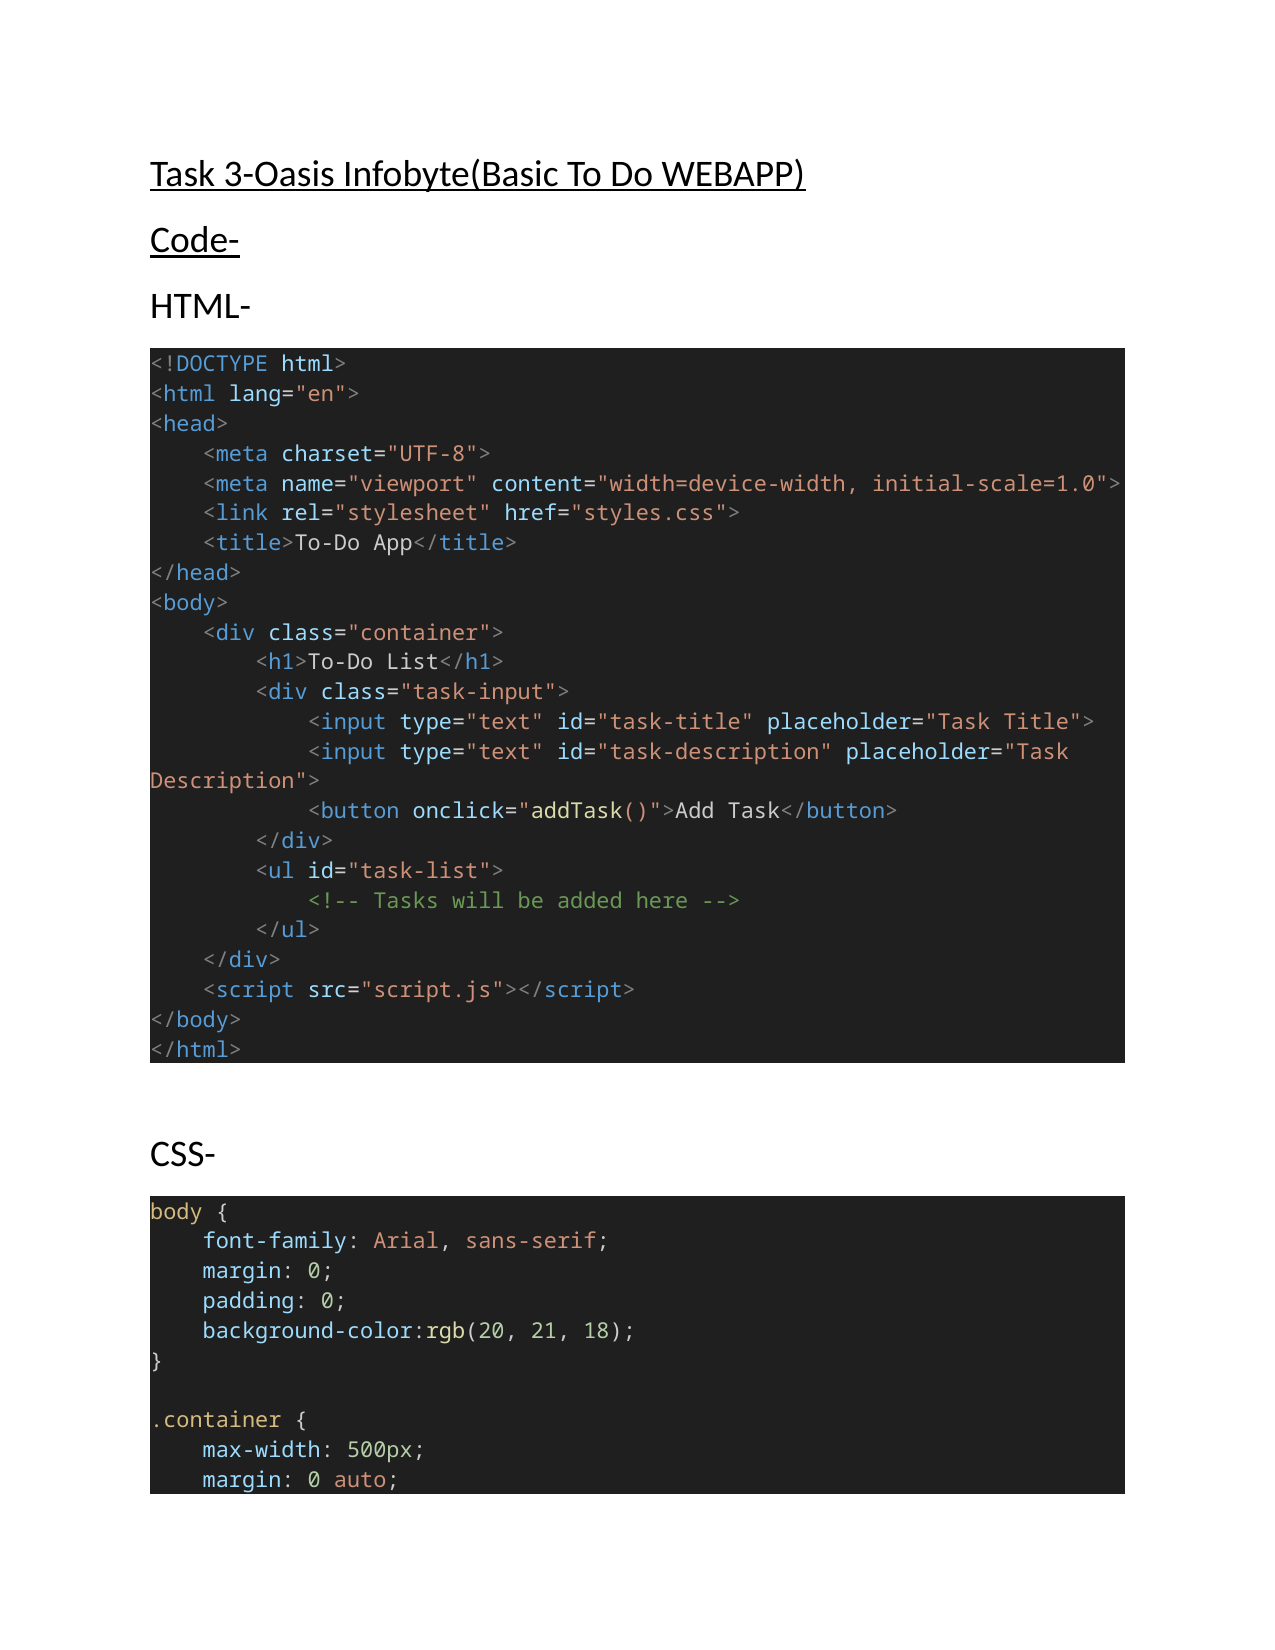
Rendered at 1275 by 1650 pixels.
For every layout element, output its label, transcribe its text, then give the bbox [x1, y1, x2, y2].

text CSS- [150, 1129, 1125, 1175]
text </head> [150, 557, 1125, 587]
text <input type="text" id="task-title" placeholder="Task Title"> [150, 706, 1125, 736]
text body { [150, 1196, 1125, 1226]
text HTML- [150, 282, 1125, 328]
text <meta name="viewport" content="width=device-width, initial-scale=1.0"> [150, 468, 1125, 497]
text max-width: 500px; [150, 1434, 1125, 1464]
text <h1>To-Do List</h1> [150, 646, 1125, 676]
text margin: 0; [150, 1255, 1125, 1285]
text <div class="task-input"> [150, 676, 1125, 706]
text Code- [150, 216, 1125, 262]
text } [150, 1345, 1125, 1374]
text </body> [150, 1004, 1125, 1034]
text background-color:rgb(20, 21, 18); [150, 1315, 1125, 1345]
text </html> [150, 1034, 1125, 1063]
text <meta charset="UTF-8"> [150, 438, 1125, 468]
text Task 3-Oasis Infobyte(Basic To Do WEBAPP) [150, 150, 1125, 196]
text <!-- Tasks will be added here --> [150, 885, 1125, 914]
text <link rel="stylesheet" href="styles.css"> [150, 497, 1125, 527]
text <head> [150, 408, 1125, 438]
text <ul id="task-list"> [150, 855, 1125, 885]
text </ul> [150, 914, 1125, 944]
text <body> [150, 587, 1125, 617]
text <script src="script.js"></script> [150, 974, 1125, 1004]
text font-family: Arial, sans-serif; [150, 1226, 1125, 1255]
text </div> [150, 944, 1125, 974]
text <div class="container"> [150, 617, 1125, 646]
text <button onclick="addTask()">Add Task</button> [150, 795, 1125, 825]
text </div> [150, 825, 1125, 855]
text padding: 0; [150, 1285, 1125, 1315]
text <!DOCTYPE html> [150, 348, 1125, 378]
text margin: 0 auto; [150, 1464, 1125, 1494]
text <html lang="en"> [150, 378, 1125, 408]
text .container { [150, 1404, 1125, 1434]
text <title>To-Do App</title> [150, 527, 1125, 557]
text <input type="text" id="task-description" placeholder="Task Description"> [150, 736, 1125, 795]
